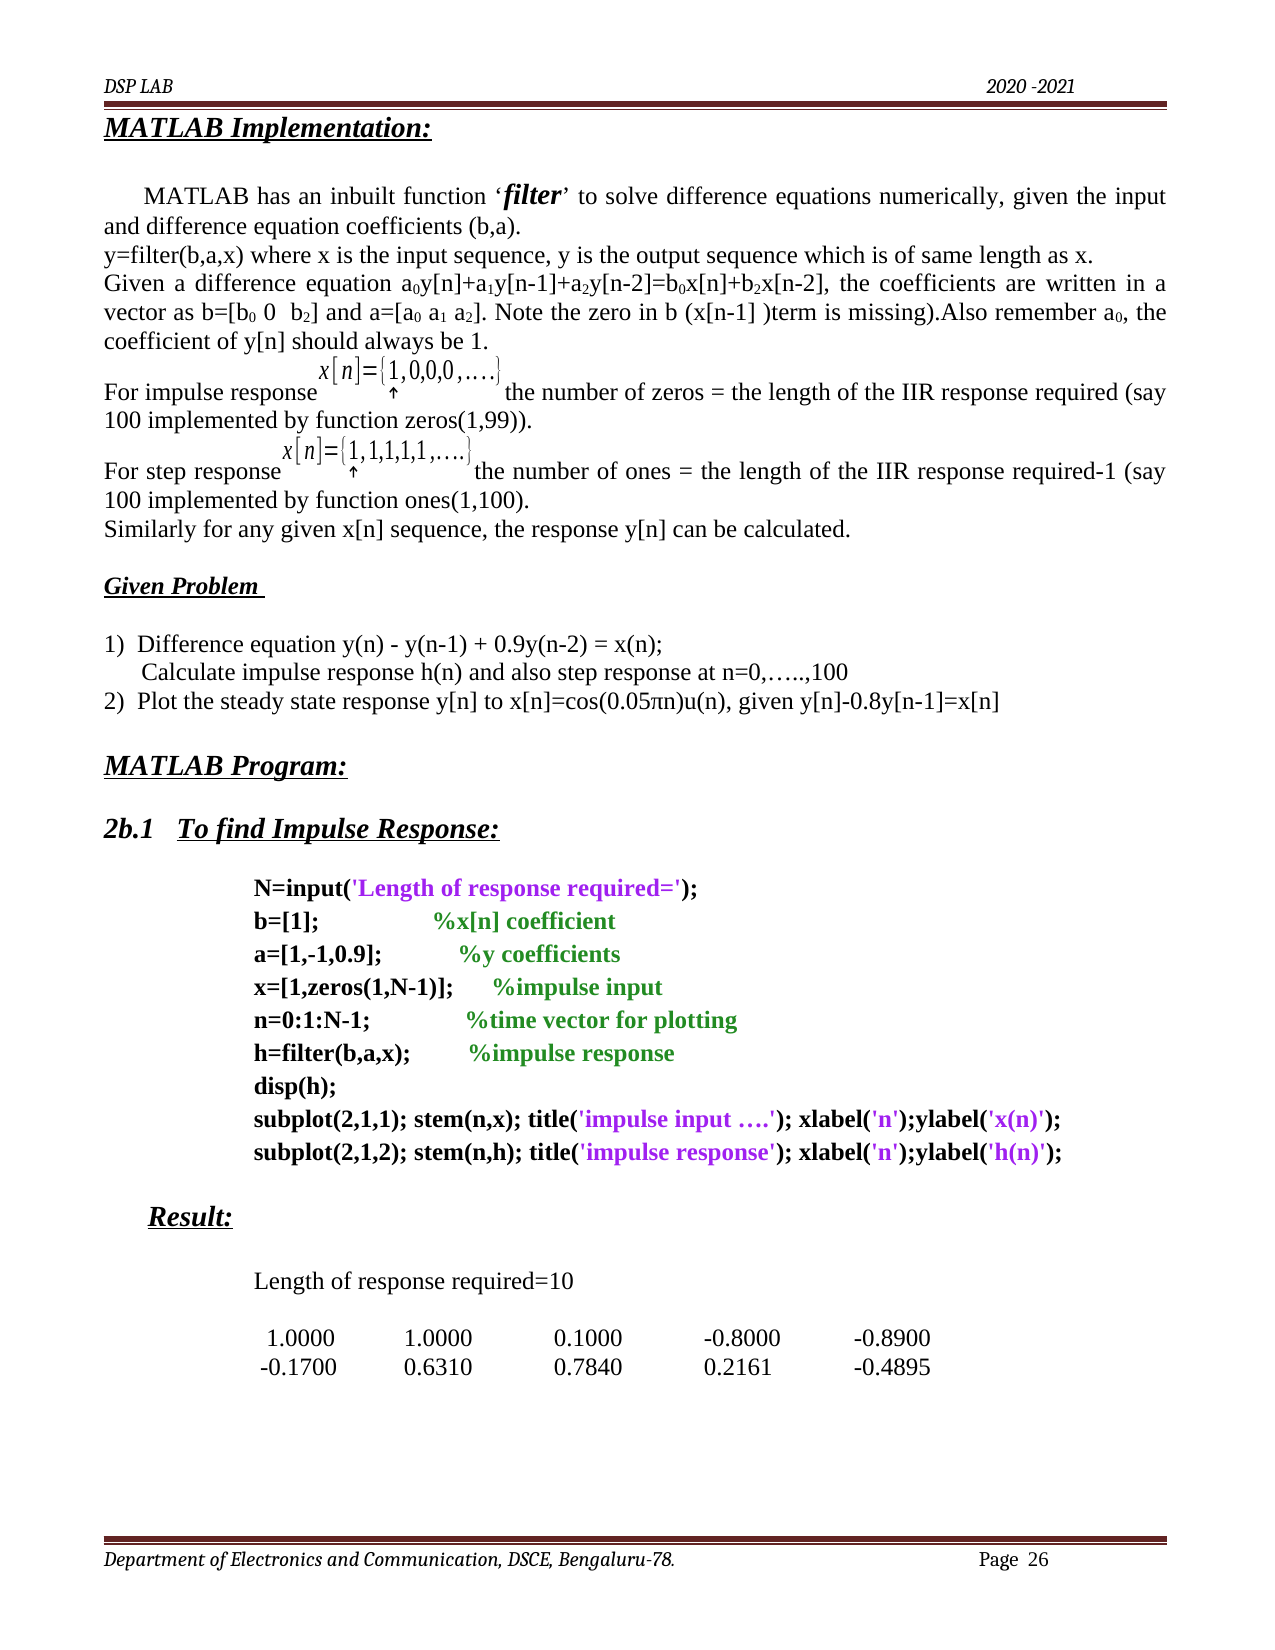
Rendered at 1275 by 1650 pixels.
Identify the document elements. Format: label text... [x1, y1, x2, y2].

text 1) Difference equation y(n) - y(n-1) + 0.9y(n-2) = x(n); [103, 629, 1167, 657]
text Result: [103, 1199, 1167, 1232]
text Similarly for any given x[n] sequence, the response y[n] can be calculated. [103, 514, 1167, 542]
text For step responsethe number of ones = the length of the IIR response required-1 (say 100 implemented by function ones(1,100). [103, 434, 1167, 514]
text x=[1,zeros(1,N-1)]; %impulse input [253, 972, 1167, 1001]
text N=input('Length of response required='); [253, 873, 1167, 902]
text Given Problem [103, 571, 1167, 600]
text y=filter(b,a,x) where x is the input sequence, y is the output sequence which is of same length as x. [103, 240, 1167, 268]
text MATLAB Program: [103, 748, 1167, 782]
text 2b.1 To find Impulse Response: [103, 811, 1167, 844]
text subplot(2,1,1); stem(n,x); title('impulse input ….'); xlabel('n');ylabel('x(n)'); [253, 1104, 1167, 1133]
text subplot(2,1,2); stem(n,h); title('impulse response'); xlabel('n');ylabel('h(n)'); [253, 1137, 1167, 1166]
text MATLAB Implementation: [103, 110, 1167, 144]
text 1.0000 1.0000 0.1000 -0.8000 -0.8900 [253, 1323, 1167, 1352]
text -0.1700 0.6310 0.7840 0.2161 -0.4895 [253, 1352, 1167, 1381]
text 2) Plot the steady state response y[n] to x[n]=cos(0.05πn)u(n), given y[n]-0.8y[n-1]=x[n] [103, 686, 1167, 715]
text disp(h); [253, 1071, 1167, 1100]
text For impulse responsethe number of zeros = the length of the IIR response required (say 100 implemented by function zeros(1,99)). [103, 355, 1167, 434]
text Given a difference equation a0y[n]+a1y[n-1]+a2y[n-2]=b0x[n]+b2x[n-2], the coefficients are written in a vector as b=[b0 0 b2] and a=[a0 a1 a2]. Note the zero in b (x[n-1] )term is missing).Also remember a0, the coefficient of y[n] should always be 1. [103, 268, 1167, 355]
text a=[1,-1,0.9]; %y coefficients [253, 939, 1167, 968]
text Length of response required=10 [253, 1266, 1167, 1294]
text b=[1]; %x[n] coefficient [253, 906, 1167, 935]
text h=filter(b,a,x); %impulse response [253, 1038, 1167, 1067]
text n=0:1:N-1; %time vector for plotting [253, 1005, 1167, 1034]
text MATLAB has an inbuilt function ‘filter’ to solve difference equations numerically, given the input and difference equation coefficients (b,a). [103, 177, 1167, 240]
text Calculate impulse response h(n) and also step response at n=0,…..,100 [103, 657, 1167, 686]
